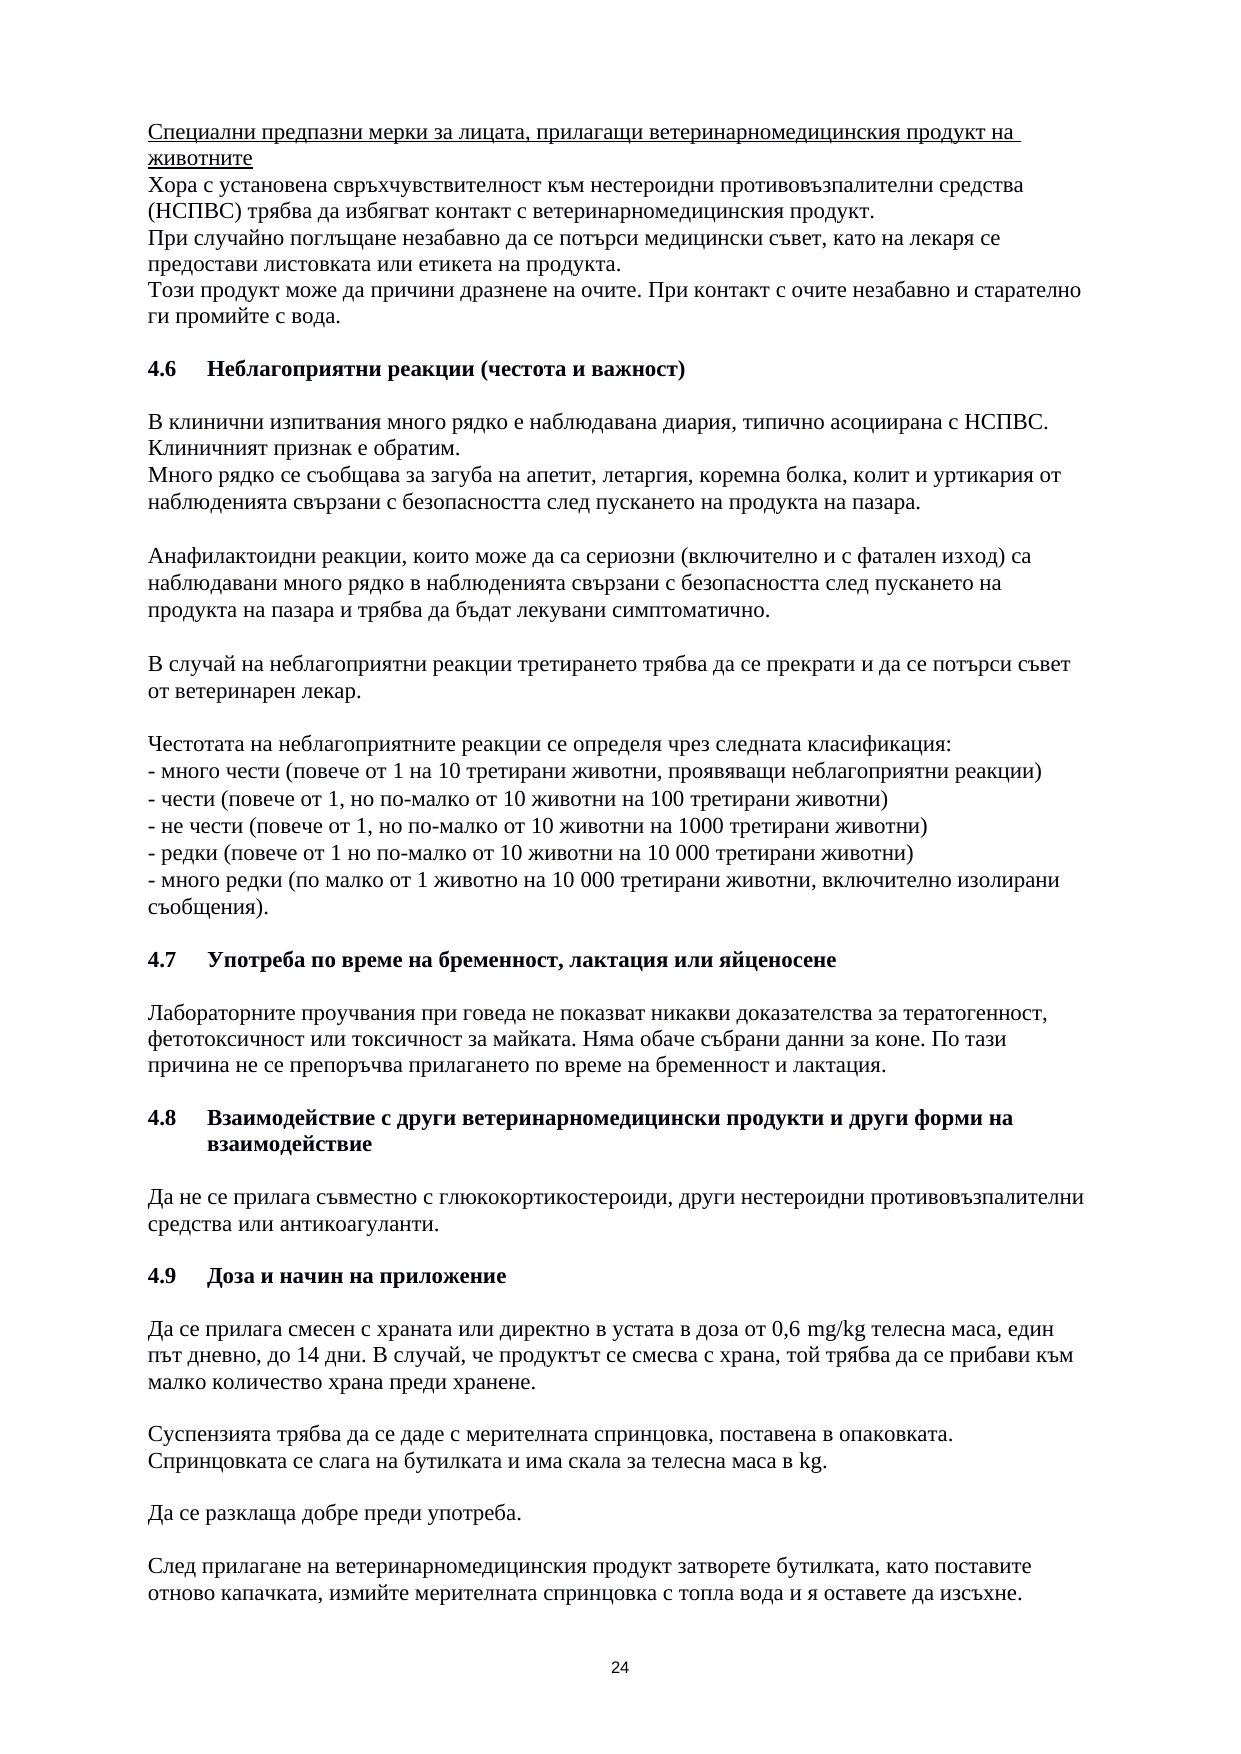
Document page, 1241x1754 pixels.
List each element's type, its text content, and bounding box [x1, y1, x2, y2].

text - много редки (по малко от 1 животно на 10 000 третирани животни, включително изолирани съобщения). [148, 866, 1092, 920]
text Да се прилага смесен с храната или директно в устата в доза от 0,6 mg/kg телесна маса, един път дневно, до 14 дни. В случай, че продуктът се смесва с храна, той трябва да се прибави към малко количество храна преди хранене. [148, 1315, 1092, 1394]
text 4.9 Доза и начин на приложение [148, 1262, 1092, 1289]
text - редки (повече от 1 но по-малко от 10 животни на 10 000 третирани животни) [148, 838, 1092, 866]
text При случайно поглъщане незабавно да се потърси медицински съвет, като на лекаря се предостави листовката или етикета на продукта. [148, 223, 1092, 276]
text Този продукт може да причини дразнене на очите. При контакт с очите незабавно и старателно ги промийте с вода. [148, 276, 1092, 329]
text 4.6 Неблагоприятни реакции (честота и важност) [148, 355, 1092, 382]
text Хора с установена свръхчувствителност към нестероидни противовъзпалителни средства (НСПВС) трябва да избягват контакт с ветеринарномедицинския продукт. [148, 171, 1092, 223]
text 4.8 Взаимодействие с други ветеринарномедицински продукти и други форми на взаимодействие [148, 1104, 1092, 1157]
text - много чести (повече от 1 на 10 третирани животни, проявяващи неблагоприятни реакции) [148, 757, 1092, 784]
text Анафилактоидни реакции, които може да са сериозни (включително и с фатален изход) са наблюдавани много рядко в наблюденията свързани с безопасността след пускането на продукта на пазара и трябва да бъдат лекувани симптоматично. [148, 542, 1092, 623]
text - чести (повече от 1, но по-малко от 10 животни на 100 третирани животни) [148, 784, 1092, 811]
text В случай на неблагоприятни реакции третирането трябва да се прекрати и да се потърси съвет от ветеринарен лекар. [148, 650, 1092, 703]
text Да не се прилага съвместно с глюкокортикостероиди, други нестероидни противовъзпалителни средства или антикоагуланти. [148, 1183, 1092, 1236]
text В клинични изпитвания много рядко е наблюдавана диария, типично асоциирана с НСПВС. Клиничният признак е обратим. [148, 408, 1092, 461]
text 4.7 Употреба по време на бременност, лактация или яйценосене [148, 946, 1092, 972]
text Честотата на неблагоприятните реакции се определя чрез следната класификация: [148, 730, 1092, 757]
text Лабораторните проучвания при говеда не показват никакви доказателства за тератогенност, фетотоксичност или токсичност за майката. Няма обаче събрани данни за коне. По тази причина не се препоръчва прилагането по време на бременност и лактация. [148, 999, 1092, 1078]
text Суспензията трябва да се даде с мерителната спринцовка, поставена в опаковката. Спринцовката се слага на бутилката и има скала за телесна маса в kg. [148, 1420, 1092, 1473]
text - не чести (повече от 1, но по-малко от 10 животни на 1000 третирани животни) [148, 811, 1092, 838]
text Да се разклаща добре преди употреба. [148, 1499, 1092, 1526]
text Много рядко се съобщава за загуба на апетит, летаргия, коремна болка, колит и уртикария от наблюденията свързани с безопасността след пускането на продукта на пазара. [148, 461, 1092, 515]
text След прилагане на ветеринарномедицинския продукт затворете бутилката, като поставите отново капачката, измийте мерителната спринцовка с топла вода и я оставете да изсъхне. [148, 1552, 1092, 1605]
text Специални предпазни мерки за лицата, прилагащи ветеринарномедицинския продукт на животните [148, 118, 1092, 171]
